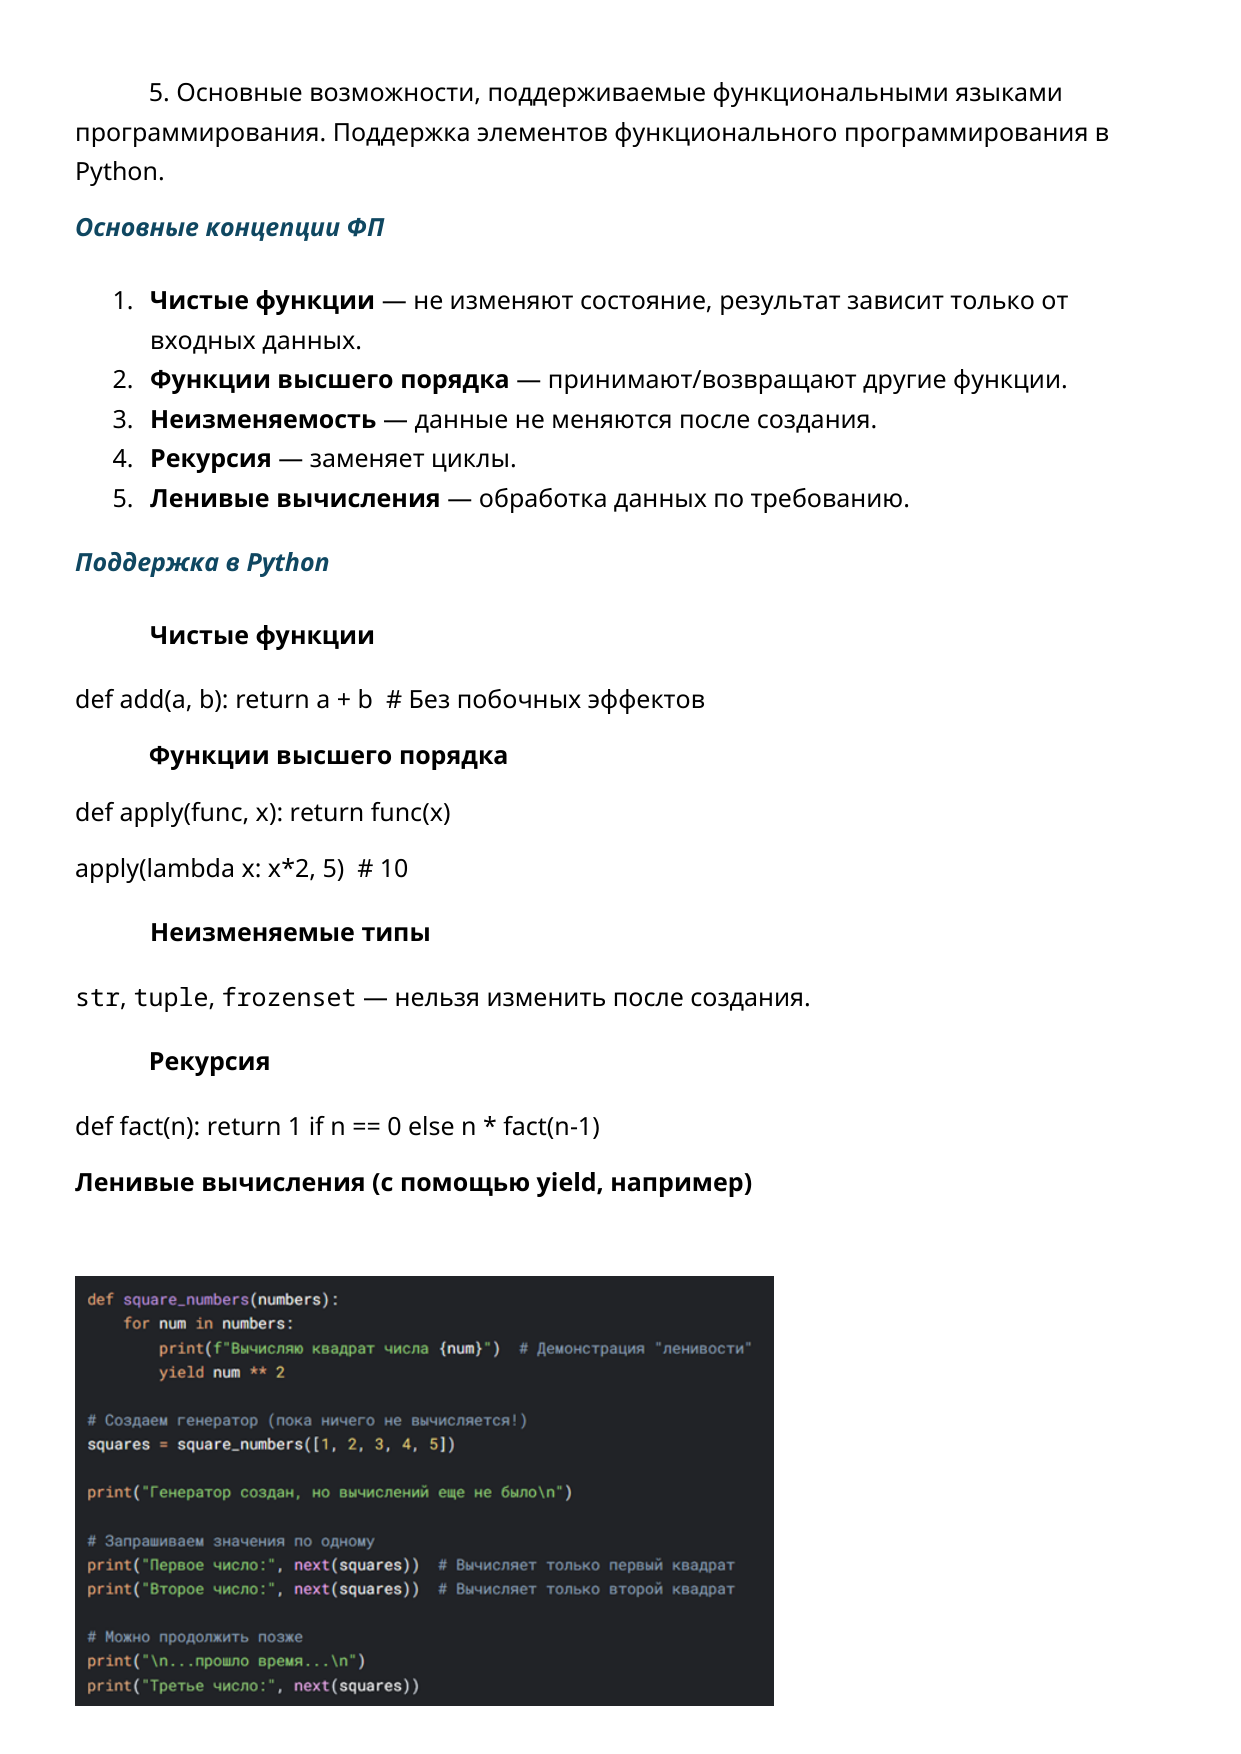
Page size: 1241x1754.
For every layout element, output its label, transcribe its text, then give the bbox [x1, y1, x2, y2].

text Рекурсия [75, 1044, 1165, 1078]
text str, tuple, frozenset — нельзя изменить после создания. [75, 979, 1165, 1013]
subtitle Основные концепции ФП [75, 210, 1165, 244]
text def fact(n): return 1 if n == 0 else n * fact(n-1) [75, 1108, 1165, 1142]
list Рекурсия — заменяет циклы. [112, 441, 1165, 475]
list Неизменяемость — данные не меняются после создания. [112, 401, 1165, 435]
text apply(lambda x: x*2, 5) # 10 [75, 850, 1165, 884]
list Функции высшего порядка — принимают/возвращают другие функции. [112, 362, 1165, 396]
text Ленивые вычисления (с помощью yield, например) [75, 1164, 1165, 1198]
subtitle Поддержка в Python [75, 545, 1165, 579]
text Функции высшего порядка [75, 738, 1165, 772]
text 5. Основные возможности, поддерживаемые функциональными языками программирования. Поддержка элементов функционального программирования в Python. [75, 75, 1165, 188]
text def add(a, b): return a + b # Без побочных эффектов [75, 682, 1165, 716]
list Ленивые вычисления — обработка данных по требованию. [112, 480, 1165, 514]
text def apply(func, x): return func(x) [75, 794, 1165, 828]
list Чистые функции — не изменяют состояние, результат зависит только от входных данных. [112, 283, 1165, 356]
list Чистые функции [150, 617, 1165, 651]
list Неизменяемые типы [150, 915, 1165, 949]
